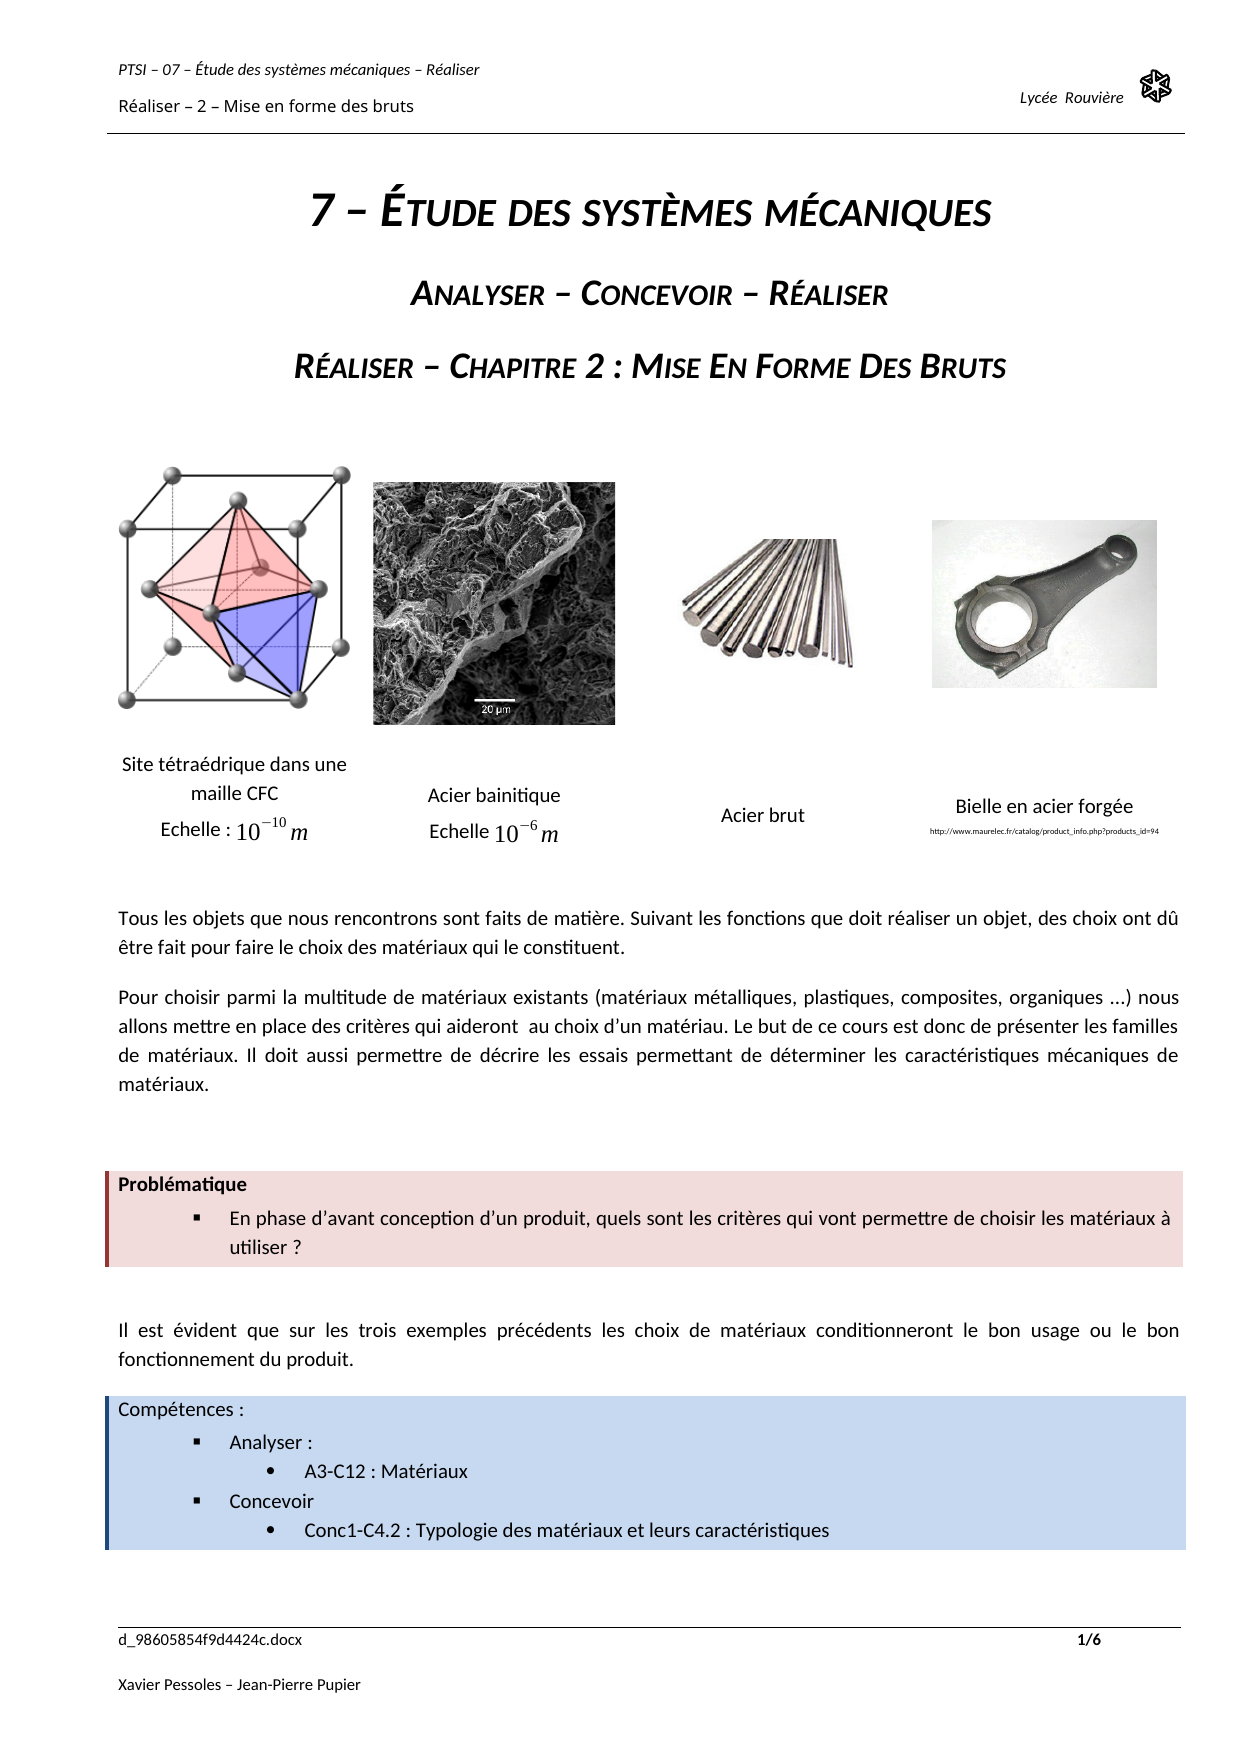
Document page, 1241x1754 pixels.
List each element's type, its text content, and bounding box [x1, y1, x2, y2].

table_header Compétences : Analyser : A3-C12 : Matériaux Concevoir Conc1-C4.2 : Typologie des matériaux et leurs caractéristiques [109, 1396, 1186, 1550]
text 7 – Étude des systèmes mécaniques [118, 178, 1181, 239]
picture [638, 539, 888, 668]
table_cell Bielle en acier forgée http://www.maurelec.fr/catalog/product_info.php?products_id=94 [899, 783, 1190, 855]
picture [373, 482, 616, 725]
table_cell Site tétraédrique dans une maille CFC Echelle : [107, 749, 362, 855]
text Tous les objets que nous rencontrons sont faits de matière. Suivant les fonctions que doit réaliser un objet, des choix ont dû être fait pour faire le choix des matériaux qui le constituent. [118, 905, 1181, 959]
picture [931, 520, 1157, 688]
table_header [899, 466, 1190, 749]
text Analyser – Concevoir – Réaliser [118, 269, 1181, 315]
table_header [362, 466, 627, 749]
table_header [627, 466, 899, 749]
table_cell Acier bainitique Echelle [362, 783, 627, 855]
table_header Problématique En phase d’avant conception d’un produit, quels sont les critères qui vont permettre de choisir les matériaux à utiliser ? [109, 1171, 1183, 1267]
picture [118, 466, 351, 709]
text Pour choisir parmi la multitude de matériaux existants (matériaux métalliques, plastiques, composites, organiques ...) nous allons mettre en place des critères qui aideront au choix d’un matériau. Le but de ce cours est donc de présenter les familles de matériaux. Il doit aussi permettre de décrire les essais permettant de déterminer les caractéristiques mécaniques de matériaux. [118, 984, 1181, 1097]
text Il est évident que sur les trois exemples précédents les choix de matériaux conditionneront le bon usage ou le bon fonctionnement du produit. [118, 1317, 1181, 1372]
table_header [107, 466, 362, 749]
text Réaliser – Chapitre 2 : Mise En Forme Des Bruts [118, 342, 1181, 388]
table_cell Acier brut [627, 783, 899, 855]
